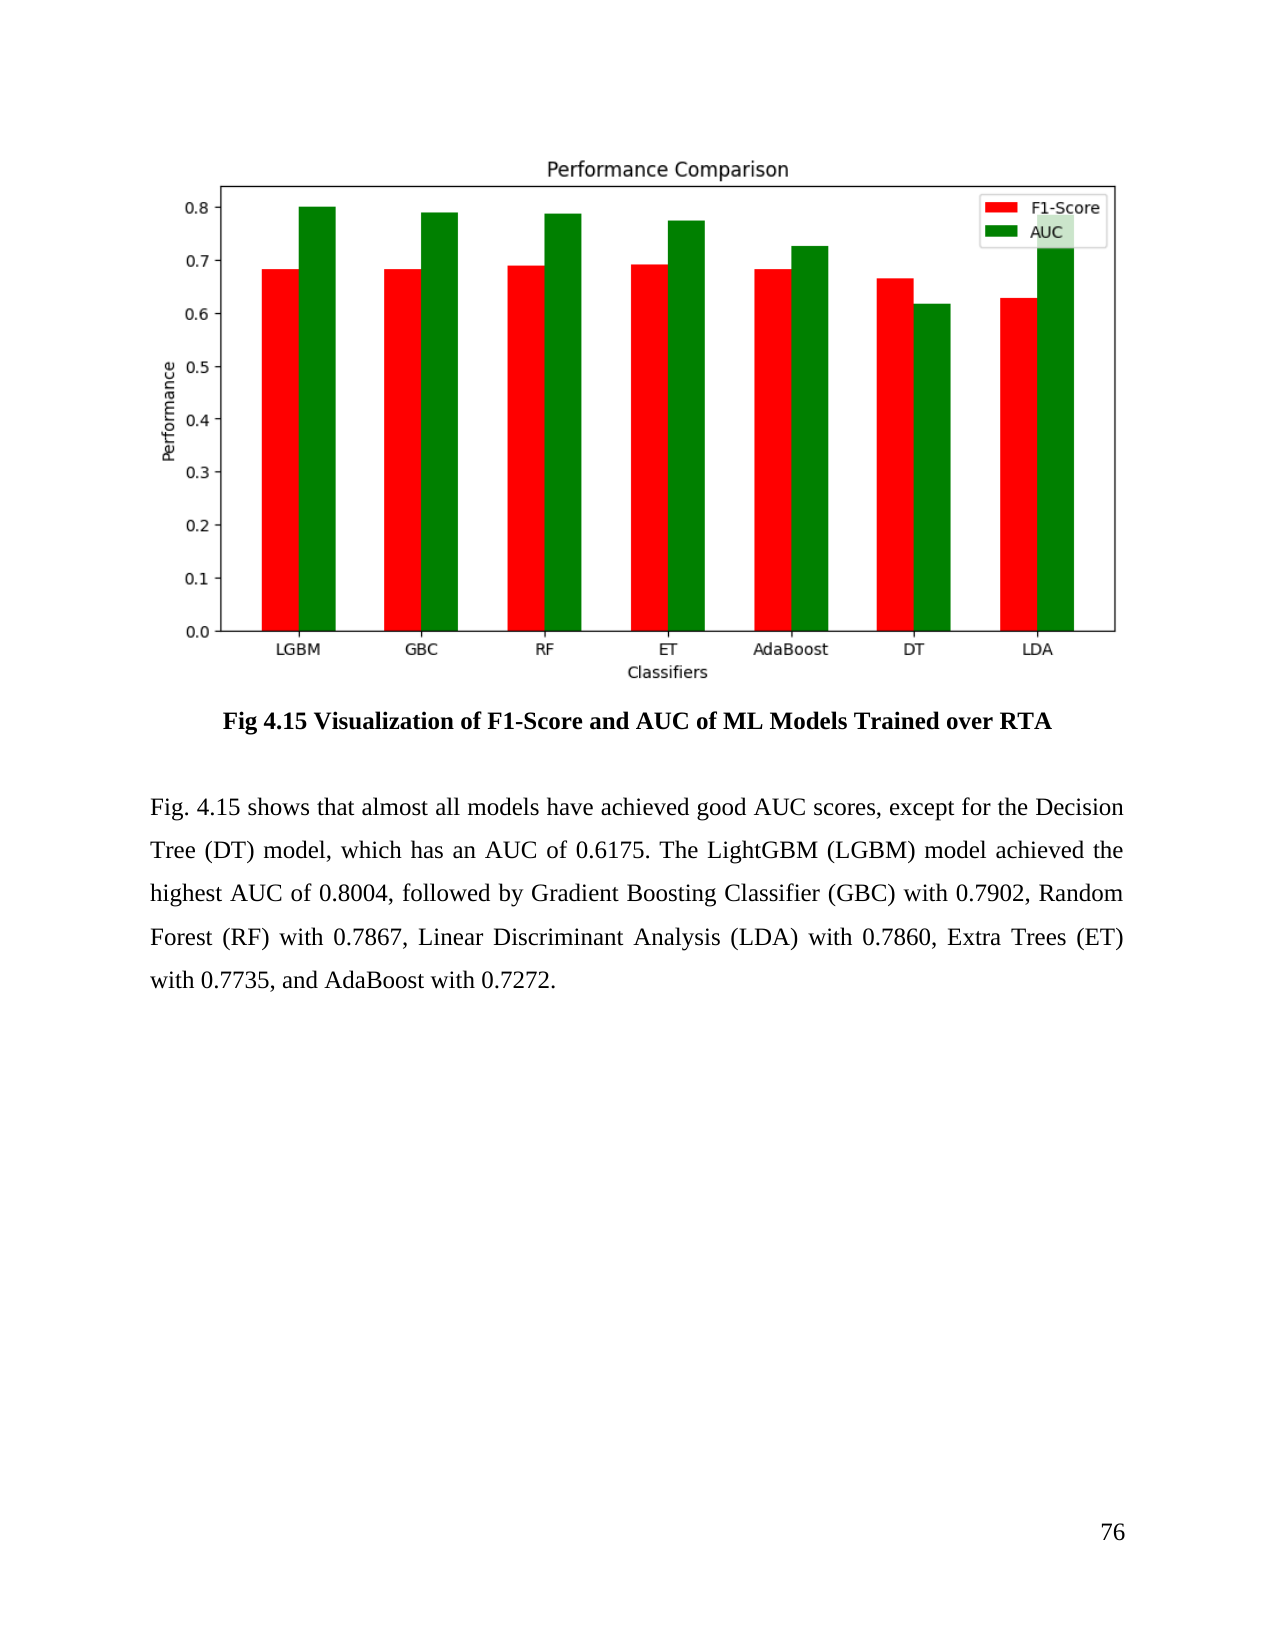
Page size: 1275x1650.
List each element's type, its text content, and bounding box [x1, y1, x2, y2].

text Fig. 4.15 shows that almost all models have achieved good AUC scores, except for the Decision Tree (DT) model, which has an AUC of 0.6175. The LightGBM (LGBM) model achieved the highest AUC of 0.8004, followed by Gradient Boosting Classifier (GBC) with 0.7902, Random Forest (RF) with 0.7867, Linear Discriminant Analysis (LDA) with 0.7860, Extra Trees (ET) with 0.7735, and AdaBoost with 0.7272. [150, 792, 1125, 993]
picture [150, 150, 1125, 692]
text Fig 4.15 Visualization of F1-Score and AUC of ML Models Trained over RTA [150, 706, 1125, 735]
